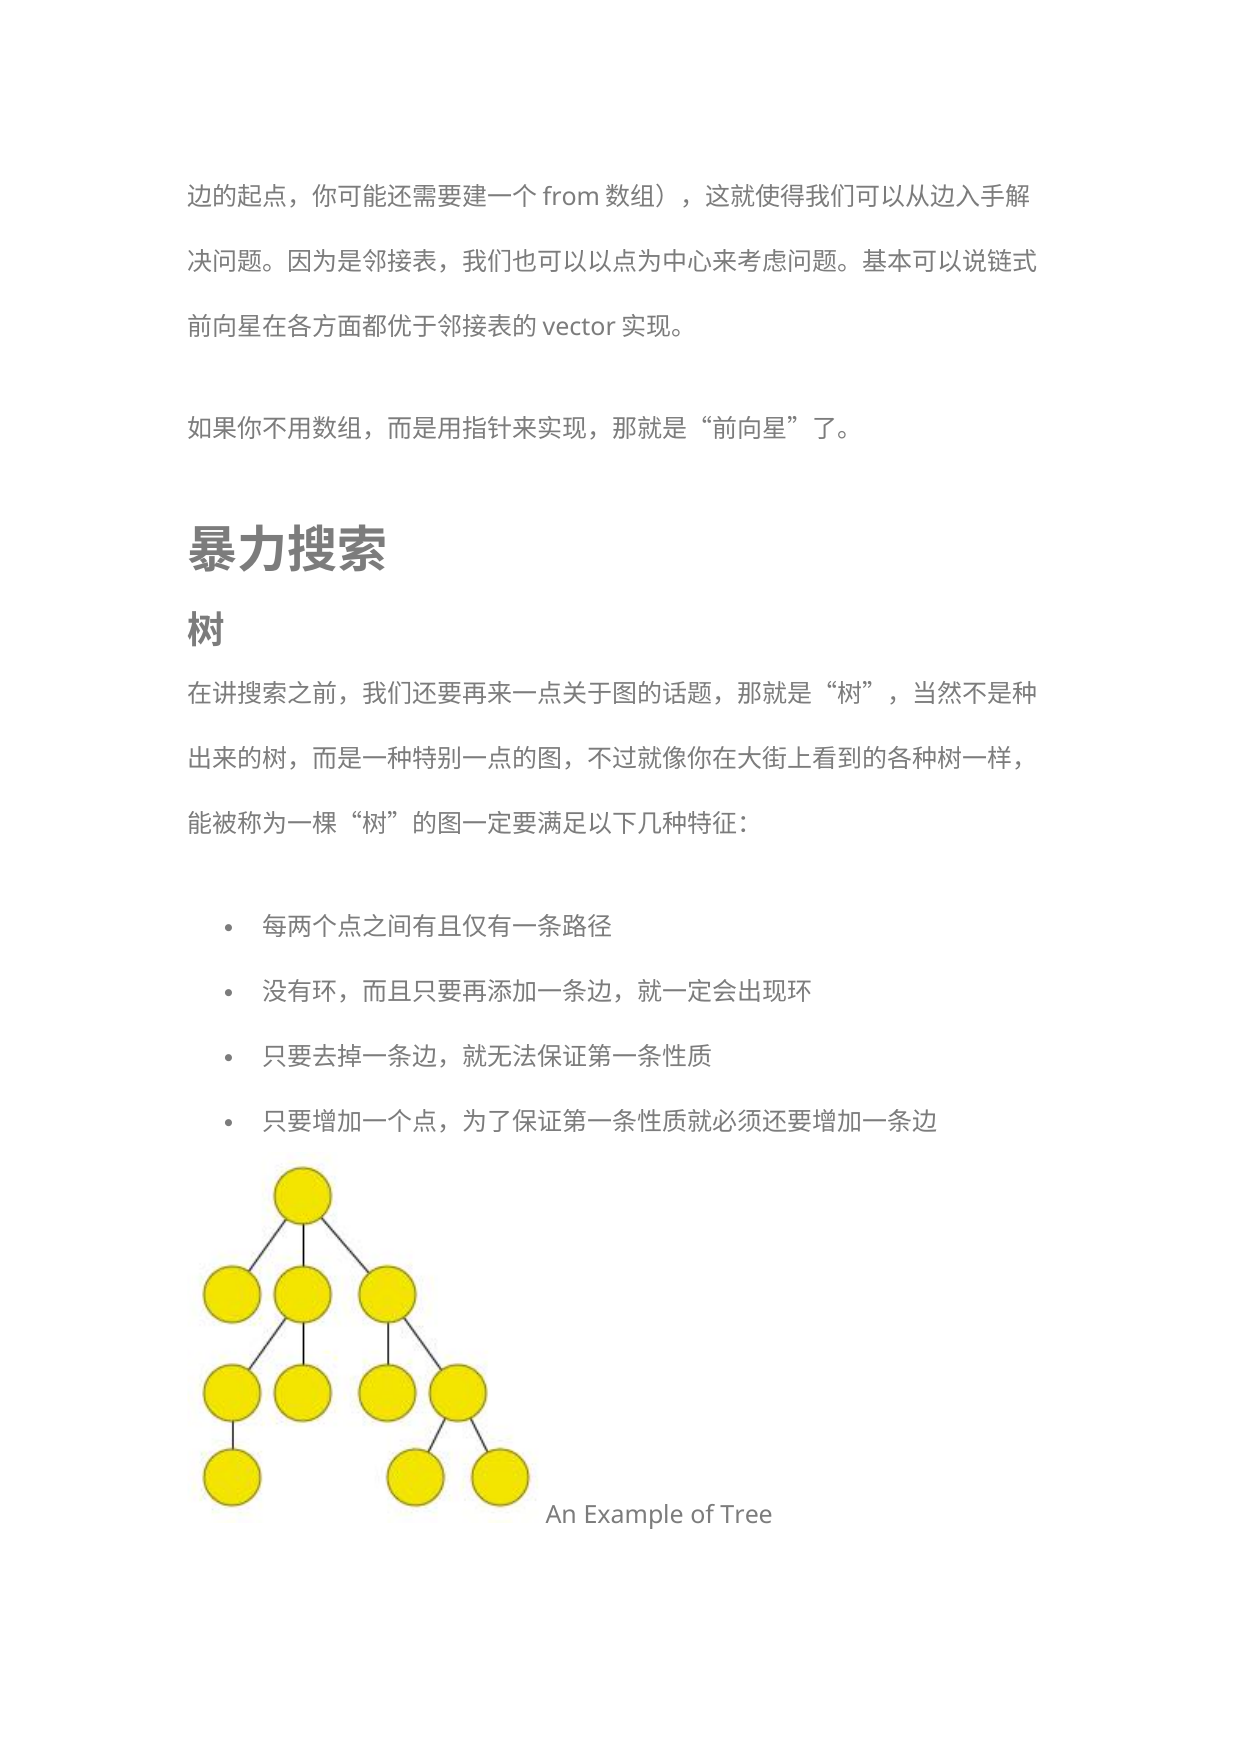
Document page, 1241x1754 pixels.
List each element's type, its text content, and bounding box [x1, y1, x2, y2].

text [187, 162, 1053, 357]
text 树 [187, 594, 1053, 659]
list 只要去掉一条边，就无法保证第一条性质 [225, 1022, 1053, 1087]
list 没有环，而且只要再添加一条边，就一定会出现环 [225, 957, 1053, 1022]
text 在讲搜索之前，我们还要再来一点关于图的话题，那就是“树”，当然不是种出来的树，而是一种特别一点的图，不过就像你在大街上看到的各种树一样，能被称为一棵“树”的图一定要满足以下几种特征： [187, 659, 1053, 854]
picture [187, 1152, 546, 1523]
text 如果你不用数组，而是用指针来实现，那就是“前向星”了。 [187, 394, 1053, 459]
text 暴力搜索 [187, 497, 1053, 594]
list 每两个点之间有且仅有一条路径 [225, 892, 1053, 957]
list 只要增加一个点，为了保证第一条性质就必须还要增加一条边 [225, 1087, 1053, 1152]
